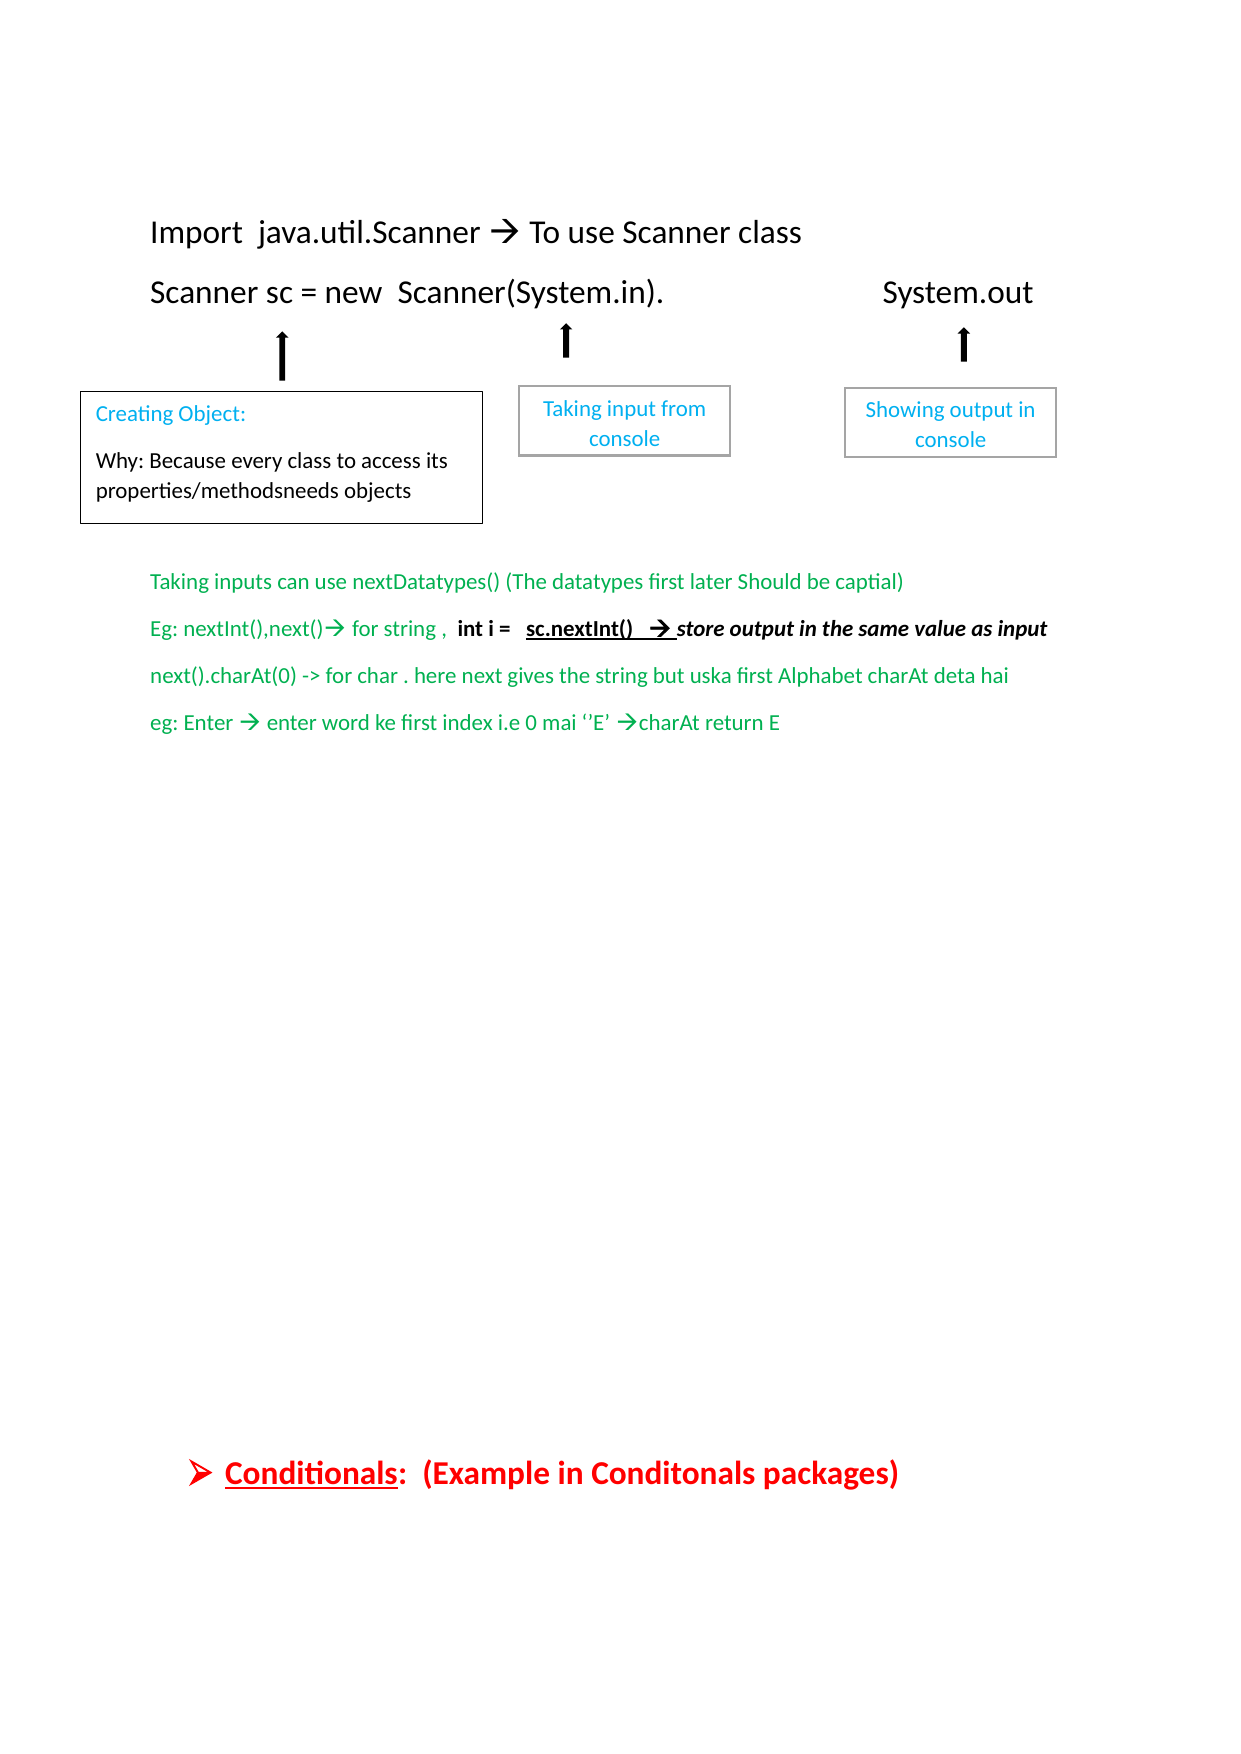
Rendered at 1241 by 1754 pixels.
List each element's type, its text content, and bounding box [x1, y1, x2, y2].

text Scanner sc = new Scanner(System.in). System.out [150, 271, 1090, 312]
list Conditionals: (Example in Conditonals packages) [187, 1452, 1090, 1493]
text Taking inputs can use nextDatatypes() (The datatypes first later Should be captial) [150, 567, 1090, 595]
text Import java.util.Scanner To use Scanner class [150, 211, 1090, 251]
text Eg: nextInt(),next() for string , int i = sc.nextInt() store output in the same value as input [150, 614, 1090, 642]
text next().charAt(0) -> for char . here next gives the string but uska first Alphabet charAt deta hai [150, 661, 1090, 689]
text eg: Enter enter word ke first index i.e 0 mai ‘’E’ charAt return E [150, 708, 1090, 736]
